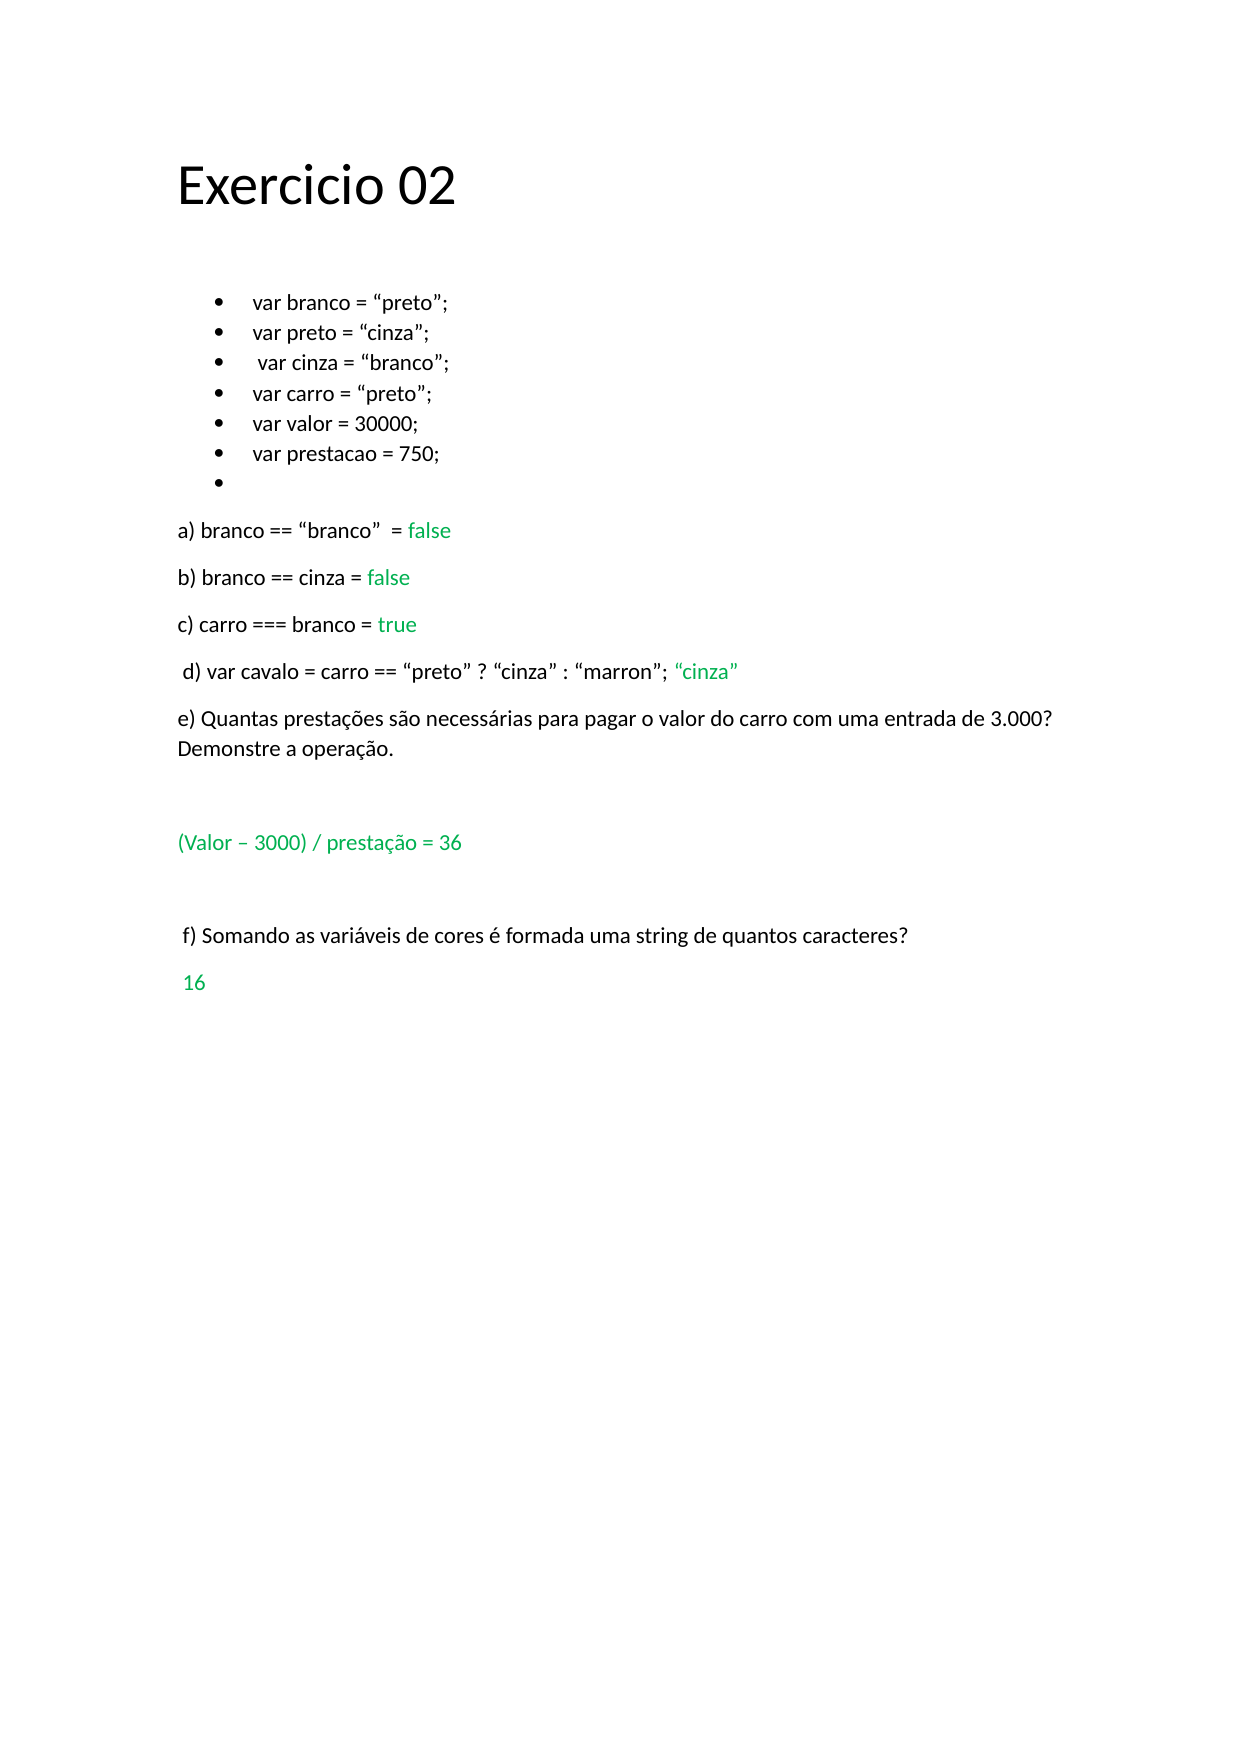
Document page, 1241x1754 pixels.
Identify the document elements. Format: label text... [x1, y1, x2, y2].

list var prestacao = 750; [215, 439, 1063, 467]
text b) branco == cinza = false [177, 563, 1063, 591]
list var valor = 30000; [215, 409, 1063, 437]
text f) Somando as variáveis de cores é formada uma string de quantos caracteres? [177, 921, 1063, 949]
text 16 [177, 968, 1063, 996]
list var cinza = “branco”; [215, 348, 1063, 376]
list var branco = “preto”; [215, 288, 1063, 316]
list var preto = “cinza”; [215, 318, 1063, 346]
text c) carro === branco = true [177, 610, 1063, 638]
text e) Quantas prestações são necessárias para pagar o valor do carro com uma entrada de 3.000? Demonstre a operação. [177, 704, 1063, 762]
list var carro = “preto”; [215, 379, 1063, 407]
text Exercicio 02 [177, 148, 1063, 219]
text a) branco == “branco” = false [177, 516, 1063, 544]
text (Valor – 3000) / prestação = 36 [177, 828, 1063, 856]
text d) var cavalo = carro == “preto” ? “cinza” : “marron”; “cinza” [177, 657, 1063, 685]
